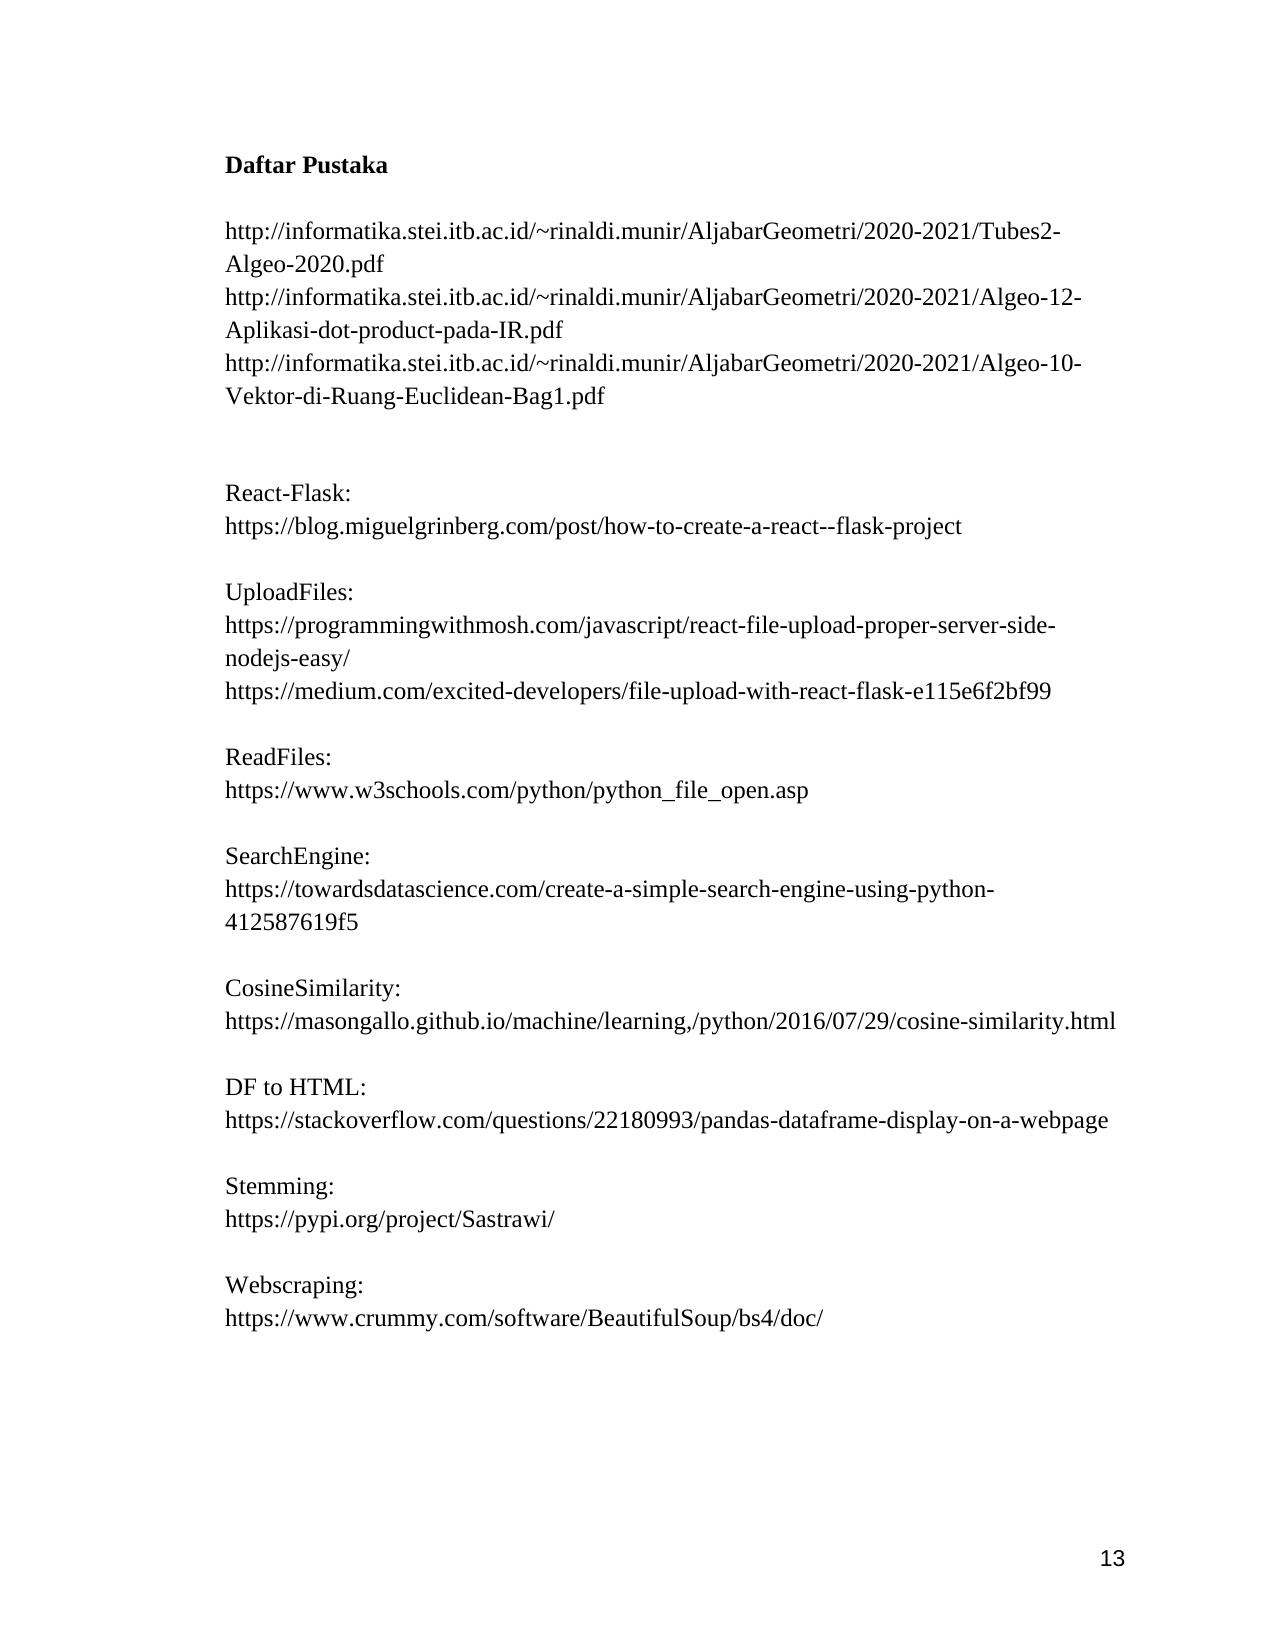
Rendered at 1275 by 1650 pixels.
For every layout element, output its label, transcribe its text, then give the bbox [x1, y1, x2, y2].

text https://www.crummy.com/software/BeautifulSoup/bs4/doc/ [150, 1303, 1125, 1332]
text CosineSimilarity: [150, 973, 1125, 1002]
text ReadFiles: [150, 742, 1125, 771]
text http://informatika.stei.itb.ac.id/~rinaldi.munir/AljabarGeometri/2020-2021/Tubes2-Algeo-2020.pdf [225, 216, 1125, 278]
text https://programmingwithmosh.com/javascript/react-file-upload-proper-server-side-nodejs-easy/ [225, 610, 1125, 672]
text Daftar Pustaka [150, 150, 1125, 179]
text https://medium.com/excited-developers/file-upload-with-react-flask-e115e6f2bf99 [225, 676, 1125, 705]
text SearchEngine: [150, 841, 1125, 870]
text https://stackoverflow.com/questions/22180993/pandas-dataframe-display-on-a-webpage [150, 1105, 1125, 1134]
text https://towardsdatascience.com/create-a-simple-search-engine-using-python-412587619f5 [225, 874, 1125, 936]
text Webscraping: [150, 1270, 1125, 1299]
text UploadFiles: [150, 577, 1125, 606]
text DF to HTML: [150, 1072, 1125, 1101]
text Stemming: [150, 1171, 1125, 1200]
text http://informatika.stei.itb.ac.id/~rinaldi.munir/AljabarGeometri/2020-2021/Algeo-12-Aplikasi-dot-product-pada-IR.pdf [225, 282, 1125, 344]
text https://blog.miguelgrinberg.com/post/how-to-create-a-react--flask-project [150, 511, 1125, 539]
text http://informatika.stei.itb.ac.id/~rinaldi.munir/AljabarGeometri/2020-2021/Algeo-10-Vektor-di-Ruang-Euclidean-Bag1.pdf [225, 348, 1125, 410]
text React-Flask: [150, 478, 1125, 507]
text https://pypi.org/project/Sastrawi/ [150, 1204, 1125, 1233]
text https://www.w3schools.com/python/python_file_open.asp [150, 775, 1125, 804]
text https://masongallo.github.io/machine/learning,/python/2016/07/29/cosine-similarity.html [150, 1006, 1125, 1035]
